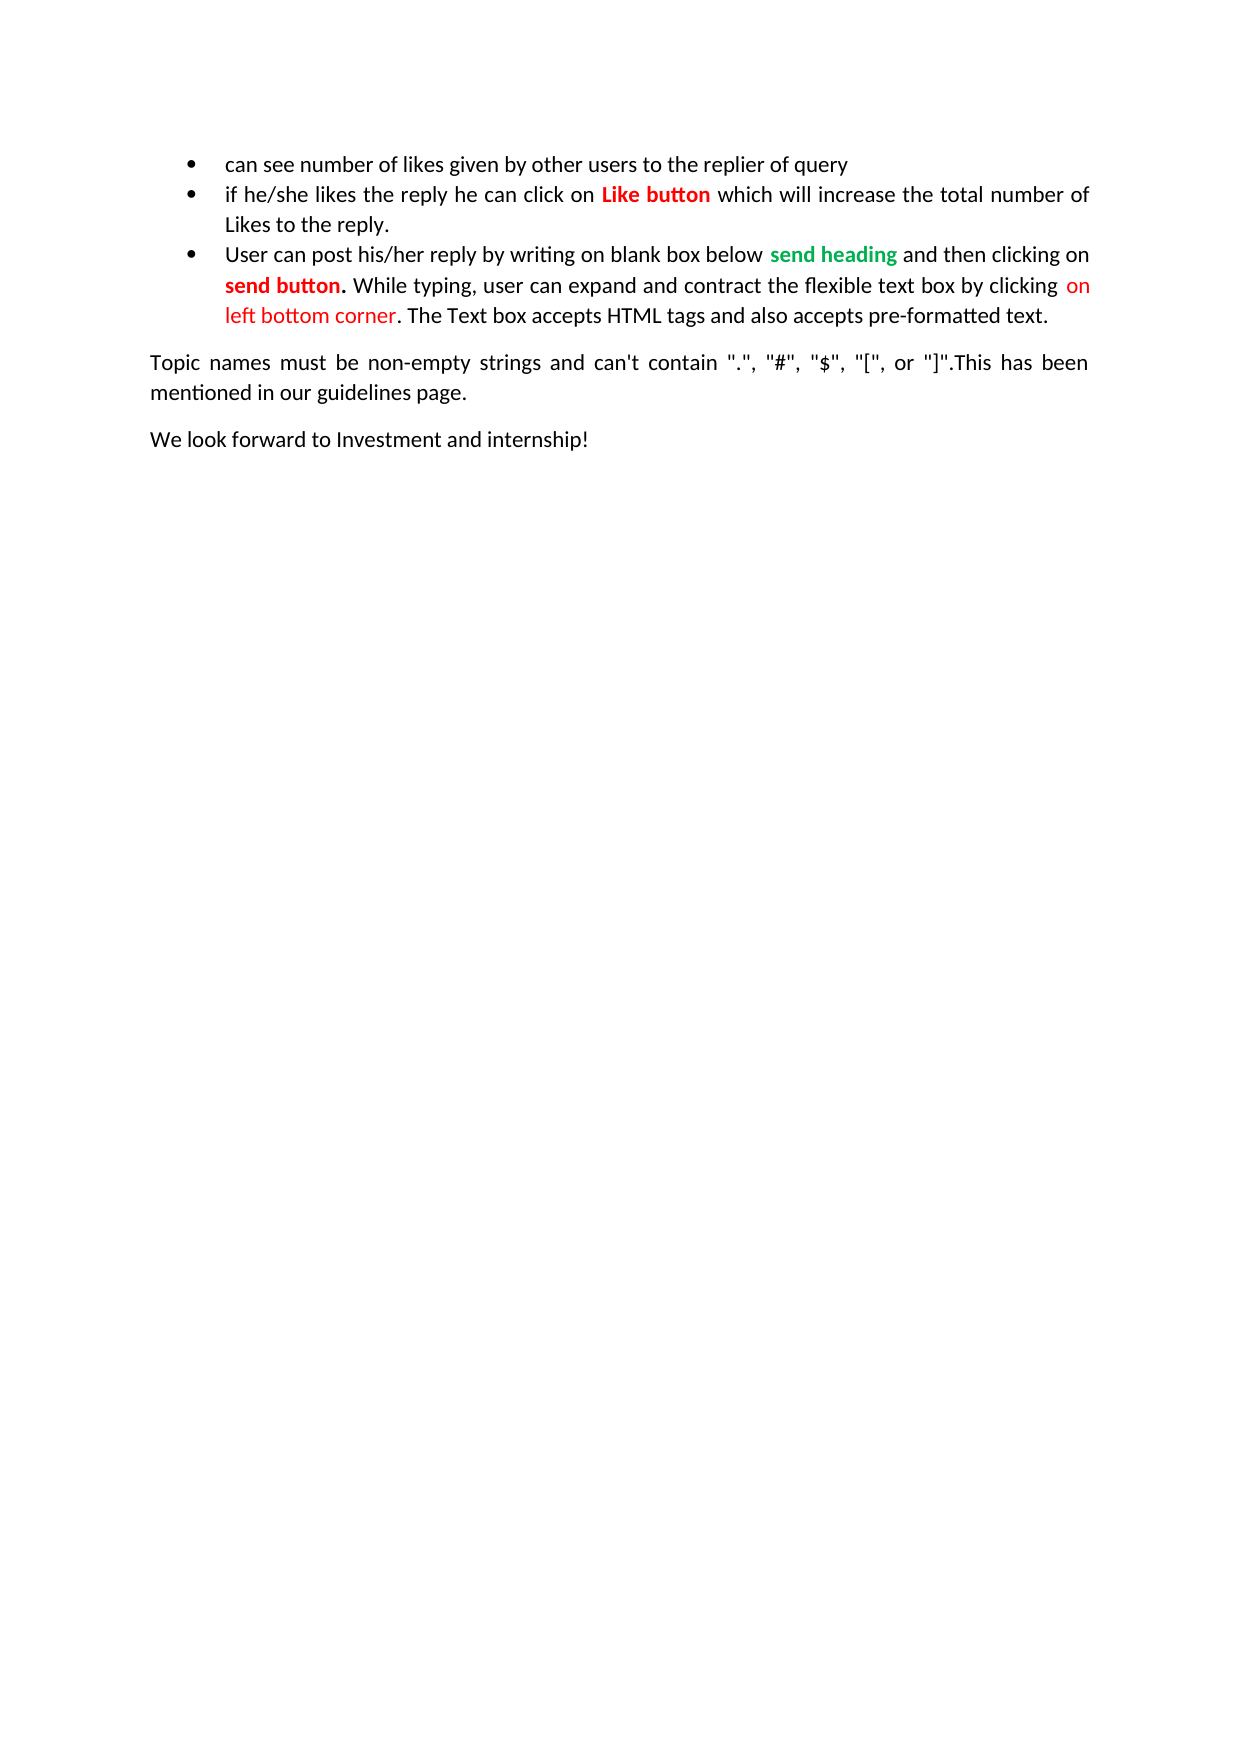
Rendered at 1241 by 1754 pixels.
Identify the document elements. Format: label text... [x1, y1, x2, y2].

text Topic names must be non-empty strings and can't contain ".", "#", "$", "[", or "]".This has been mentioned in our guidelines page. [150, 348, 1090, 406]
text We look forward to Investment and internship! [150, 425, 1090, 453]
list if he/she likes the reply he can click on Like button which will increase the total number of Likes to the reply. [187, 180, 1090, 238]
list can see number of likes given by other users to the replier of query [187, 150, 1090, 178]
list User can post his/her reply by writing on blank box below send heading and then clicking on send button. While typing, user can expand and contract the flexible text box by clicking on left bottom corner. The Text box accepts HTML tags and also accepts pre-formatted text. [187, 241, 1090, 329]
